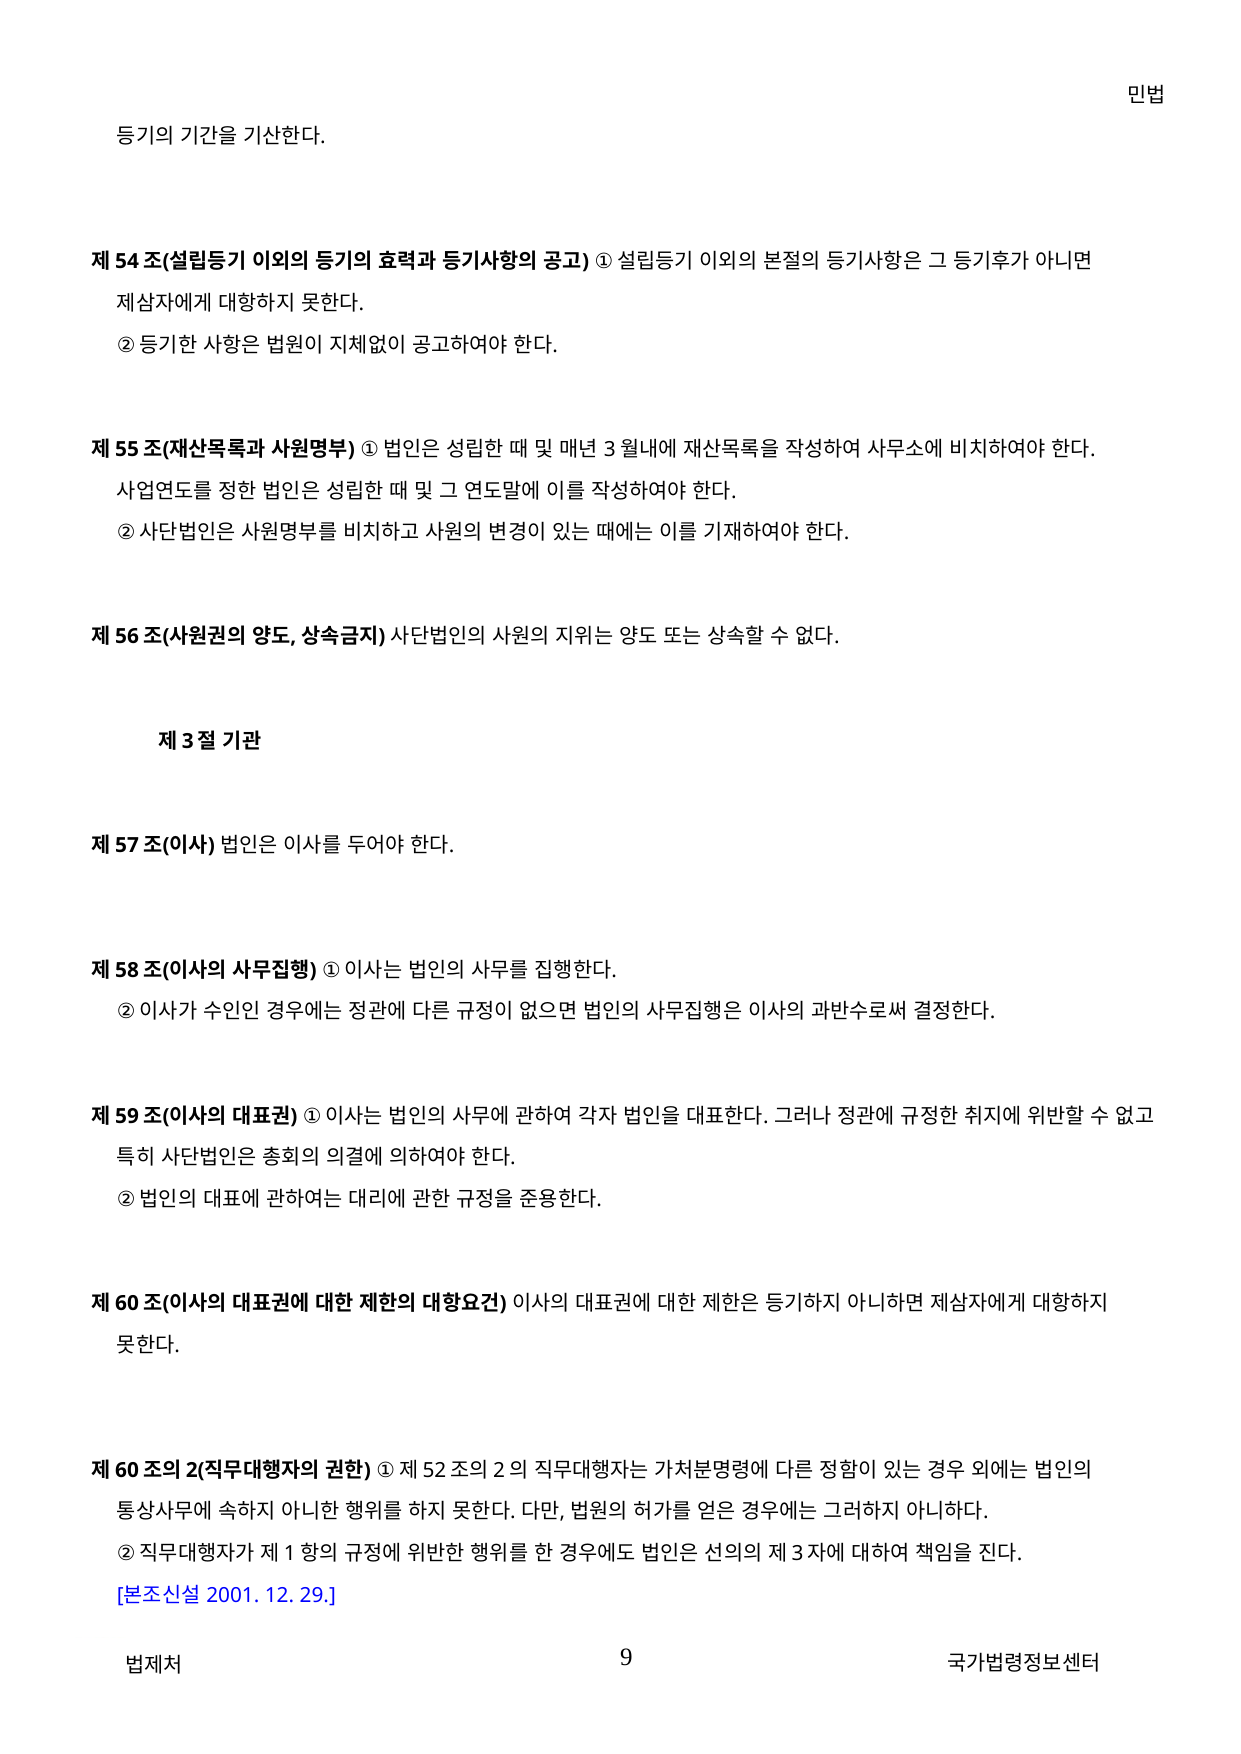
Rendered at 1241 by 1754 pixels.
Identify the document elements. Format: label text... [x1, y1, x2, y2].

text ②직무대행자가 제1항의 규정에 위반한 행위를 한 경우에도 법인은 선의의 제3자에 대하여 책임을 진다. [117, 1525, 1165, 1567]
text ②사단법인은 사원명부를 비치하고 사원의 변경이 있는 때에는 이를 기재하여야 한다. [117, 504, 1165, 546]
text ②법인의 대표에 관하여는 대리에 관한 규정을 준용한다. [117, 1171, 1165, 1212]
text 제56조(사원권의 양도, 상속금지) 사단법인의 사원의 지위는 양도 또는 상속할 수 없다. [92, 608, 1165, 650]
text 제59조(이사의 대표권) ①이사는 법인의 사무에 관하여 각자 법인을 대표한다. 그러나 정관에 규정한 취지에 위반할 수 없고 특히 사단법인은 총회의 의결에 의하여야 한다. [92, 1087, 1165, 1171]
text 제57조(이사) 법인은 이사를 두어야 한다. [92, 817, 1165, 858]
text 제60조의2(직무대행자의 권한) ①제52조의2의 직무대행자는 가처분명령에 다른 정함이 있는 경우 외에는 법인의 통상사무에 속하지 아니한 행위를 하지 못한다. 다만, 법원의 허가를 얻은 경우에는 그러하지 아니하다. [92, 1442, 1165, 1525]
text ②등기한 사항은 법원이 지체없이 공고하여야 한다. [117, 317, 1165, 358]
text 제54조(설립등기 이외의 등기의 효력과 등기사항의 공고) ①설립등기 이외의 본절의 등기사항은 그 등기후가 아니면 제삼자에게 대항하지 못한다. [92, 233, 1165, 317]
text ②이사가 수인인 경우에는 정관에 다른 규정이 없으면 법인의 사무집행은 이사의 과반수로써 결정한다. [117, 983, 1165, 1025]
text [92, 108, 1165, 150]
text 제55조(재산목록과 사원명부) ①법인은 성립한 때 및 매년 3월내에 재산목록을 작성하여 사무소에 비치하여야 한다. 사업연도를 정한 법인은 성립한 때 및 그 연도말에 이를 작성하여야 한다. [92, 421, 1165, 504]
text 제3절 기관 [158, 712, 1165, 754]
text [본조신설 2001. 12. 29.] [117, 1567, 1165, 1608]
text 제60조(이사의 대표권에 대한 제한의 대항요건) 이사의 대표권에 대한 제한은 등기하지 아니하면 제삼자에게 대항하지 못한다. [92, 1275, 1165, 1358]
text 제58조(이사의 사무집행) ①이사는 법인의 사무를 집행한다. [92, 942, 1165, 983]
